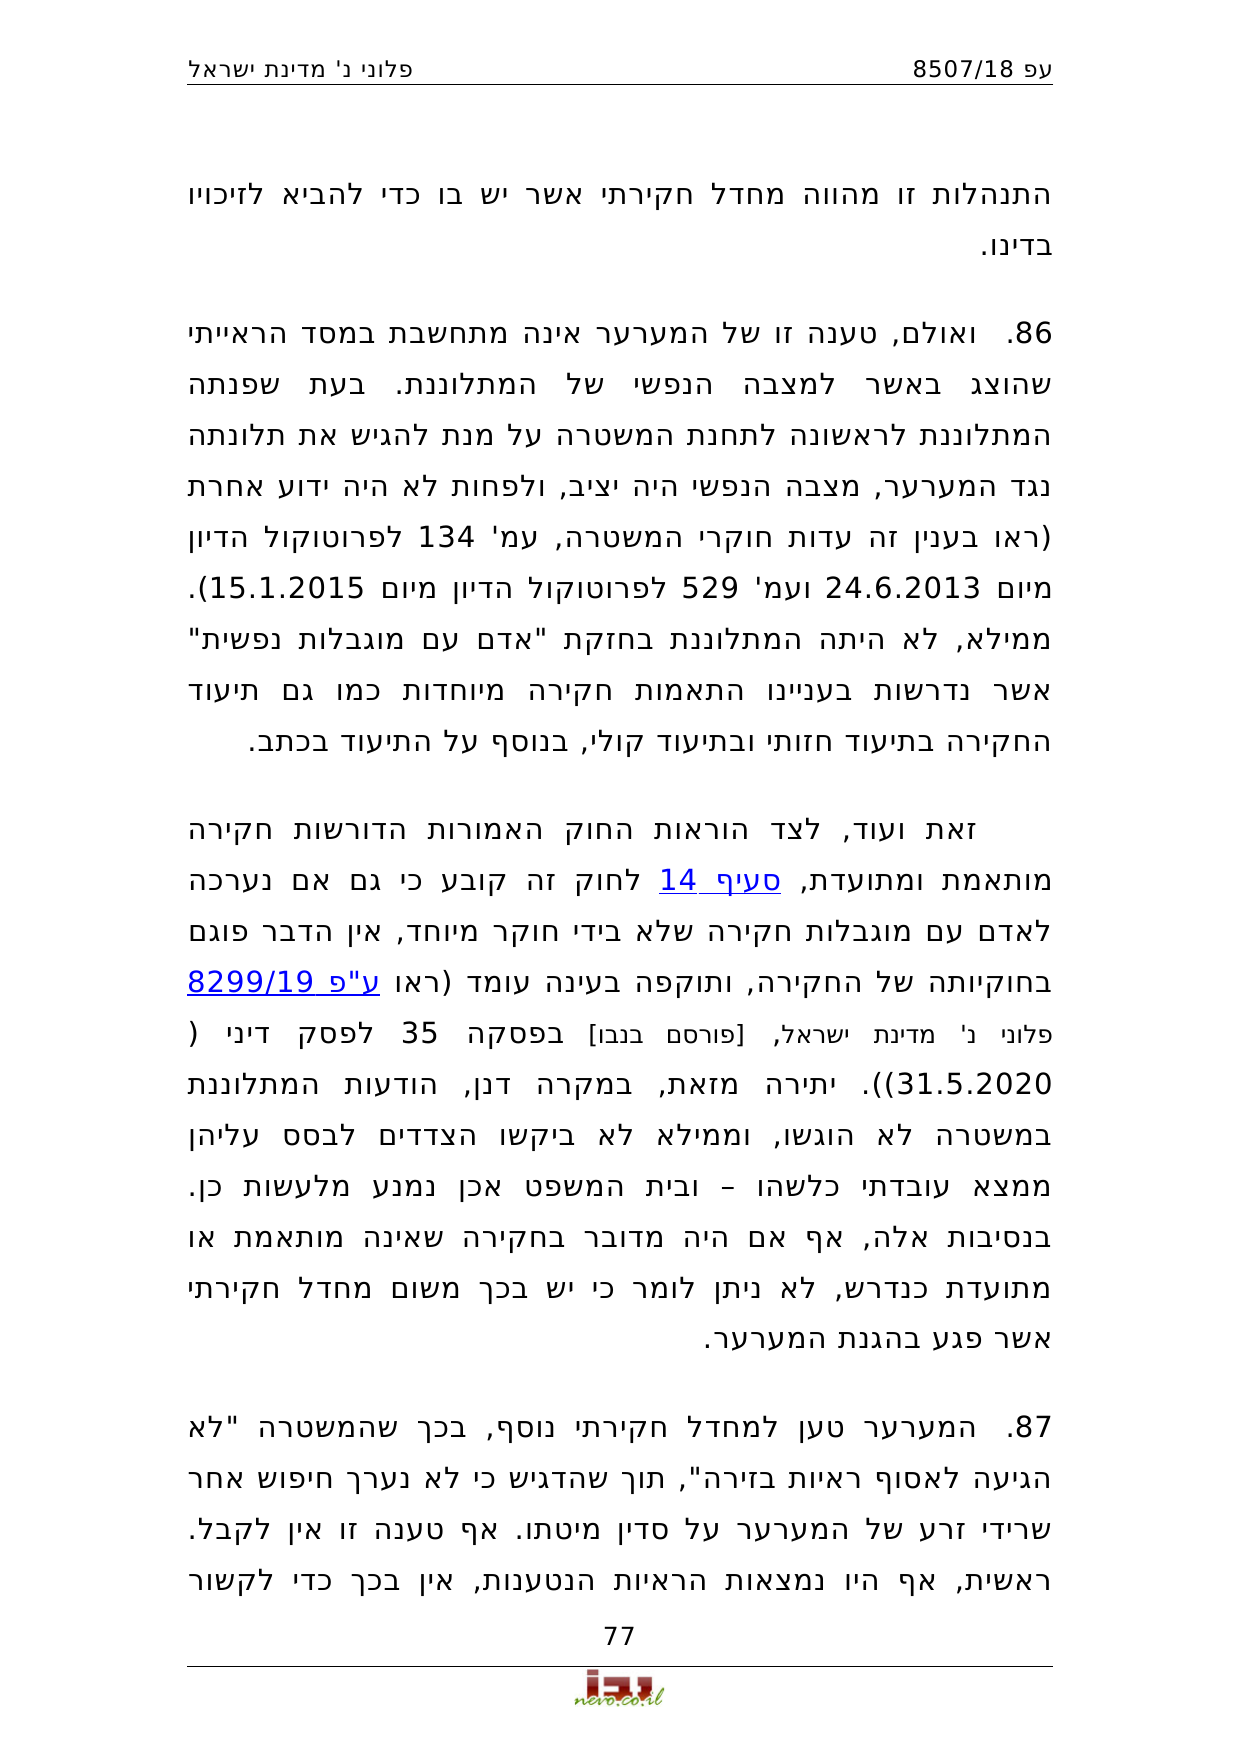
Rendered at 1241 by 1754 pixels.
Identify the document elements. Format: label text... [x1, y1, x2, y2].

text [187, 177, 1053, 262]
picture [574, 1669, 666, 1707]
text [187, 1410, 1053, 1597]
text זאת ועוד, לצד הוראות החוק האמורות הדורשות חקירה מותאמת ומתועדת, סעיף 14 לחוק זה קובע כי גם אם נערכה לאדם עם מוגבלות חקירה שלא בידי חוקר מיוחד, אין הדבר פוגם בחוקיותה של החקירה, ותוקפה בעינה עומד (ראו ע"פ 8299/19 פלוני נ' מדינת ישראל, [פורסם בנבו] בפסקה 35 לפסק דיני (‏31.5.2020)). יתירה מזאת, במקרה דנן, הודעות המתלוננת במשטרה לא הוגשו, וממילא לא ביקשו הצדדים לבסס עליהן ממצא עובדתי כלשהו – ובית המשפט אכן נמנע מלעשות כן. בנסיבות אלה, אף אם היה מדובר בחקירה שאינה מותאמת או מתועדת כנדרש, לא ניתן לומר כי יש בכך משום מחדל חקירתי אשר פגע בהגנת המערער. [187, 812, 1053, 1356]
text 86. ואולם, טענה זו של המערער אינה מתחשבת במסד הראייתי שהוצג באשר למצבה הנפשי של המתלוננת. בעת שפנתה המתלוננת לראשונה לתחנת המשטרה על מנת להגיש את תלונתה נגד המערער, מצבה הנפשי היה יציב, ולפחות לא היה ידוע אחרת (ראו בענין זה עדות חוקרי המשטרה, עמ' 134 לפרוטוקול הדיון מיום 24.6.2013 ועמ' 529 לפרוטוקול הדיון מיום 15.1.2015). ממילא, לא היתה המתלוננת בחזקת "אדם עם מוגבלות נפשית" אשר נדרשות בעניינו התאמות חקירה מיוחדות כמו גם תיעוד החקירה בתיעוד חזותי ובתיעוד קולי, בנוסף על התיעוד בכתב. [187, 317, 1053, 758]
